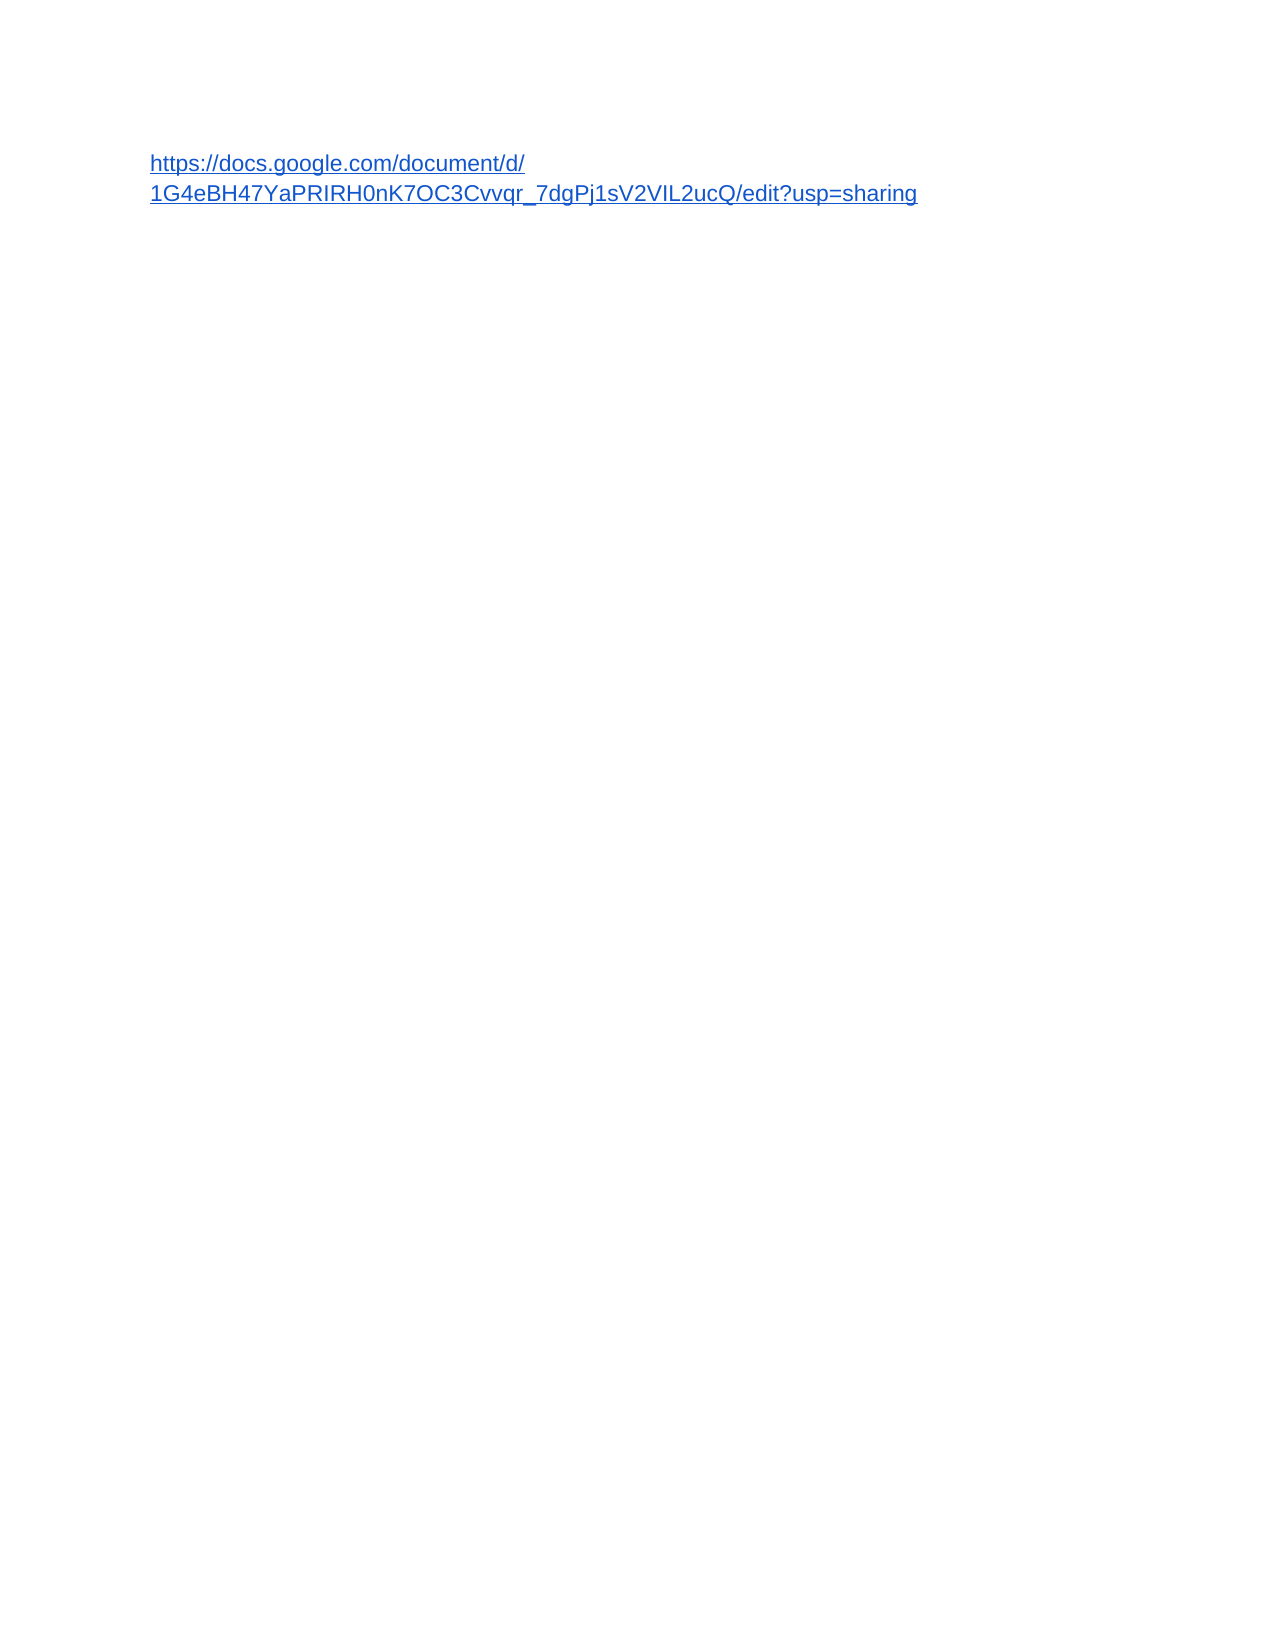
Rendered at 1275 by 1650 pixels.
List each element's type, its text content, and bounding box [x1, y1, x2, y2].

text https://docs.google.com/document/d/1G4eBH47YaPRIRH0nK7OC3Cvvqr_7dgPj1sV2VIL2ucQ/edit?usp=sharing [150, 150, 1125, 207]
